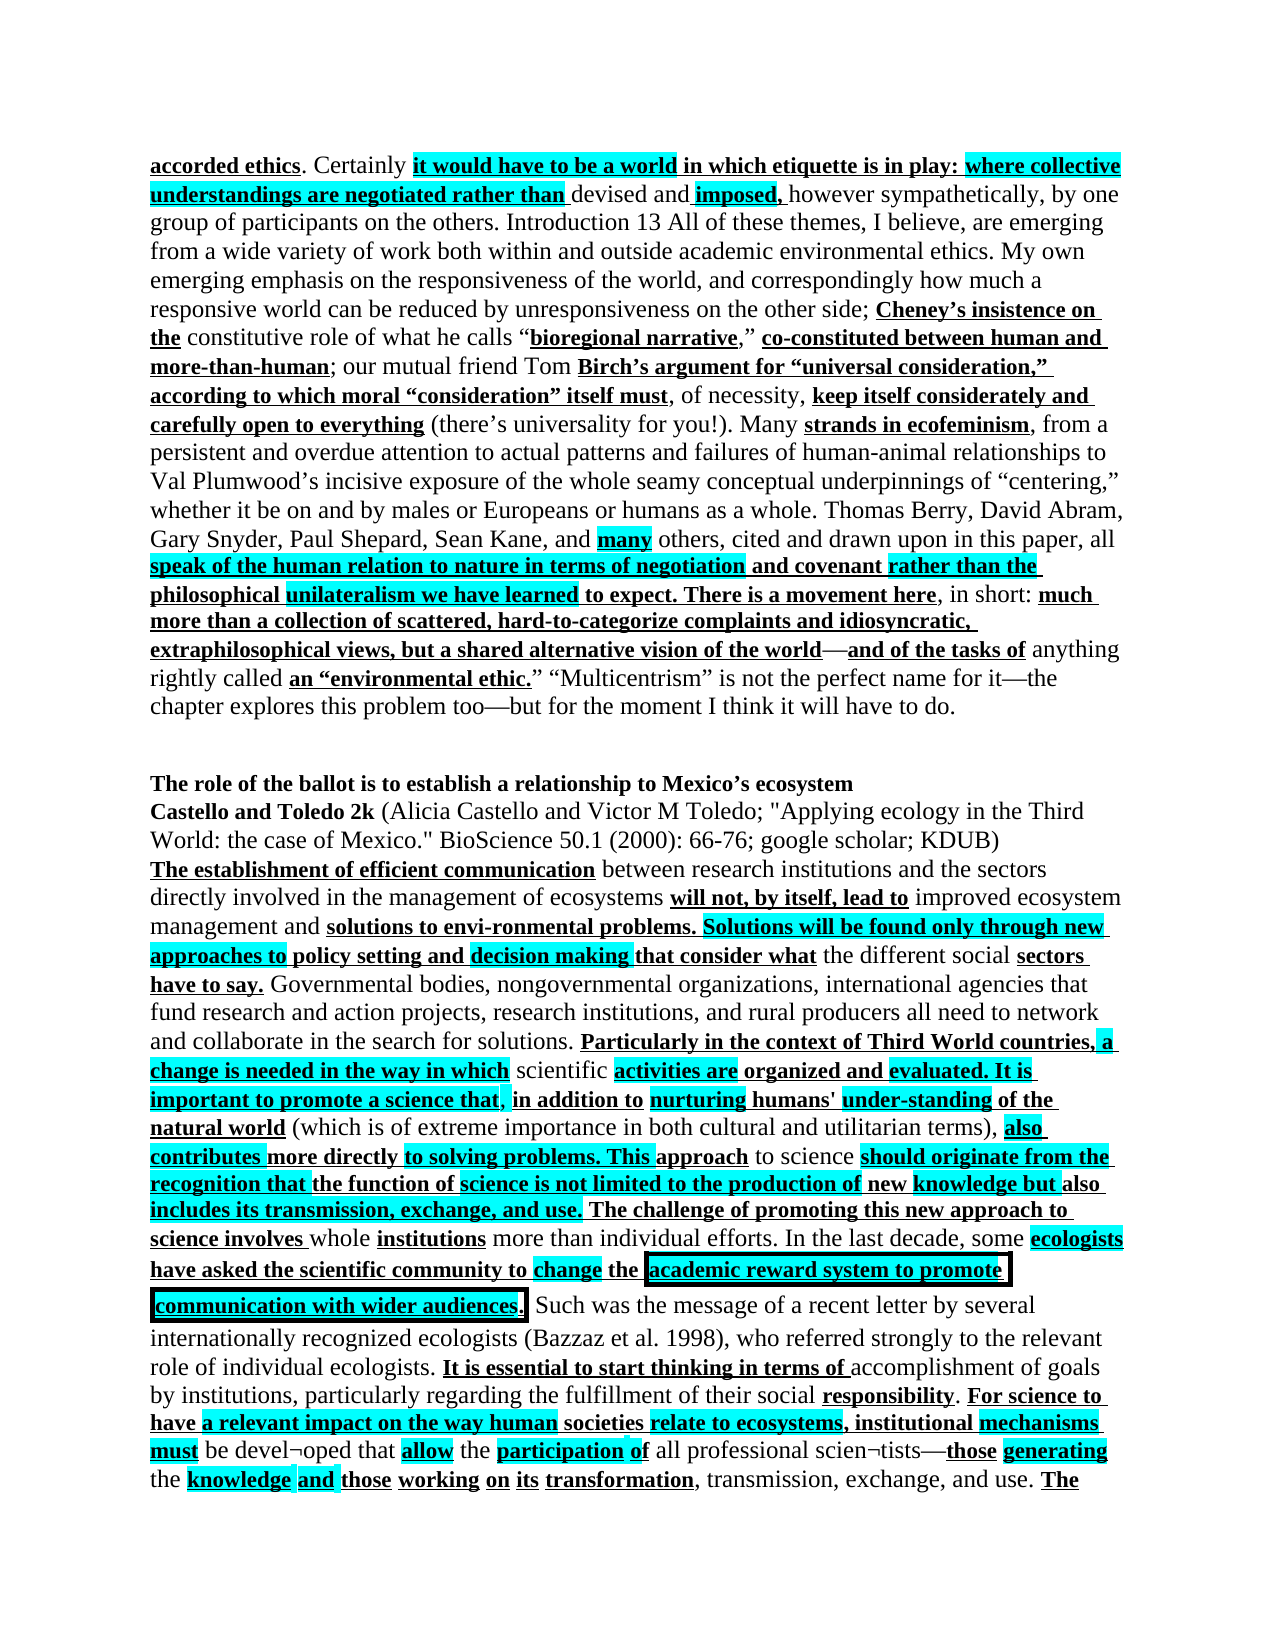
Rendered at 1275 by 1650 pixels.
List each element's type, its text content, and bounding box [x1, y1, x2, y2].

text Castello and Toledo 2k (Alicia Castello and Victor M Toledo; "Applying ecology in the Third World: the case of Mexico." BioScience 50.1 (2000): 66-76; google scholar; KDUB) [150, 796, 1125, 854]
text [150, 854, 1125, 1493]
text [150, 150, 1125, 720]
subtitle The role of the ballot is to establish a relationship to Mexico’s ecosystem [150, 770, 1125, 796]
